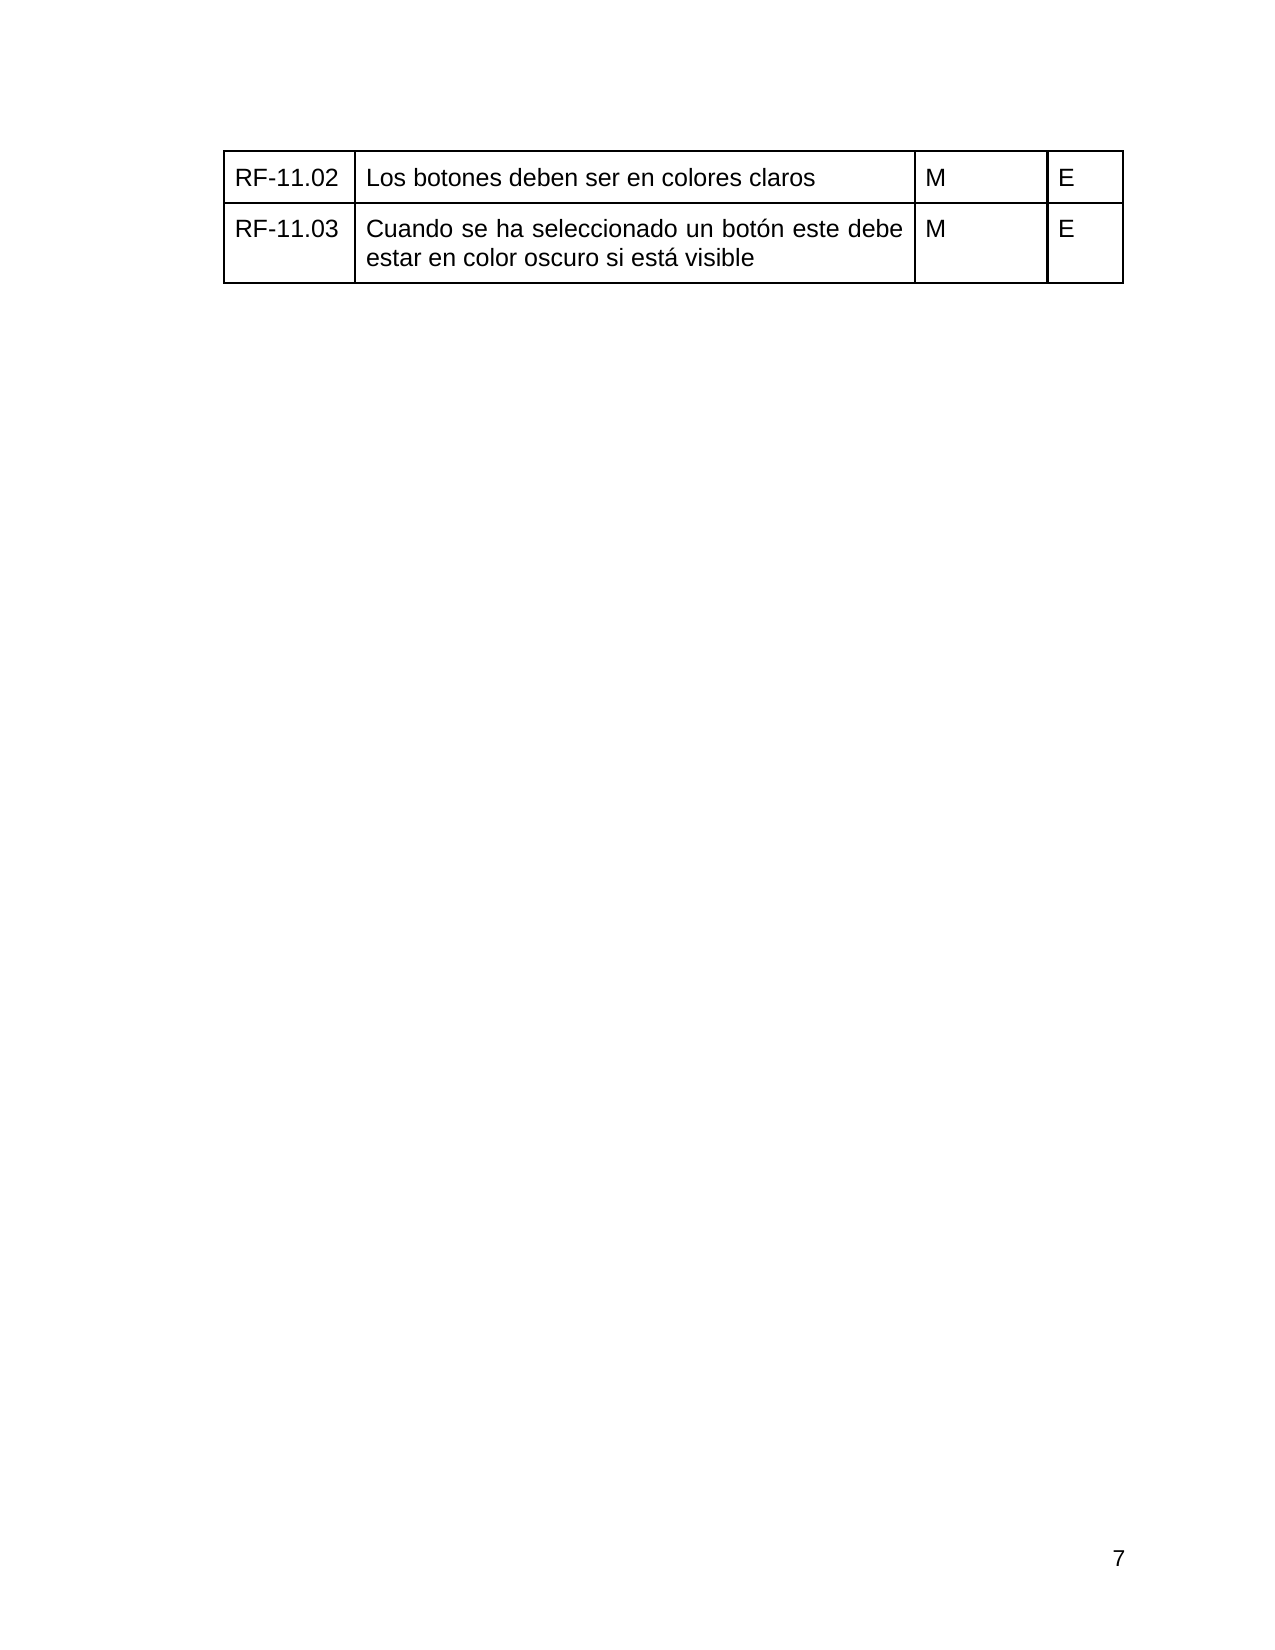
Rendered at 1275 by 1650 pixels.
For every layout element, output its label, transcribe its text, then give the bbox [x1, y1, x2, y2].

table_cell RF-11.03 [225, 204, 354, 282]
table_cell M [916, 204, 1046, 282]
table_cell Los botones deben ser en colores claros [356, 152, 914, 202]
table_cell E [1049, 152, 1122, 202]
table_cell M [916, 152, 1046, 202]
table_cell E [1049, 204, 1122, 282]
table_cell RF-11.02 [225, 152, 354, 202]
table_cell Cuando se ha seleccionado un botón este debe estar en color oscuro si está visible [356, 204, 914, 282]
